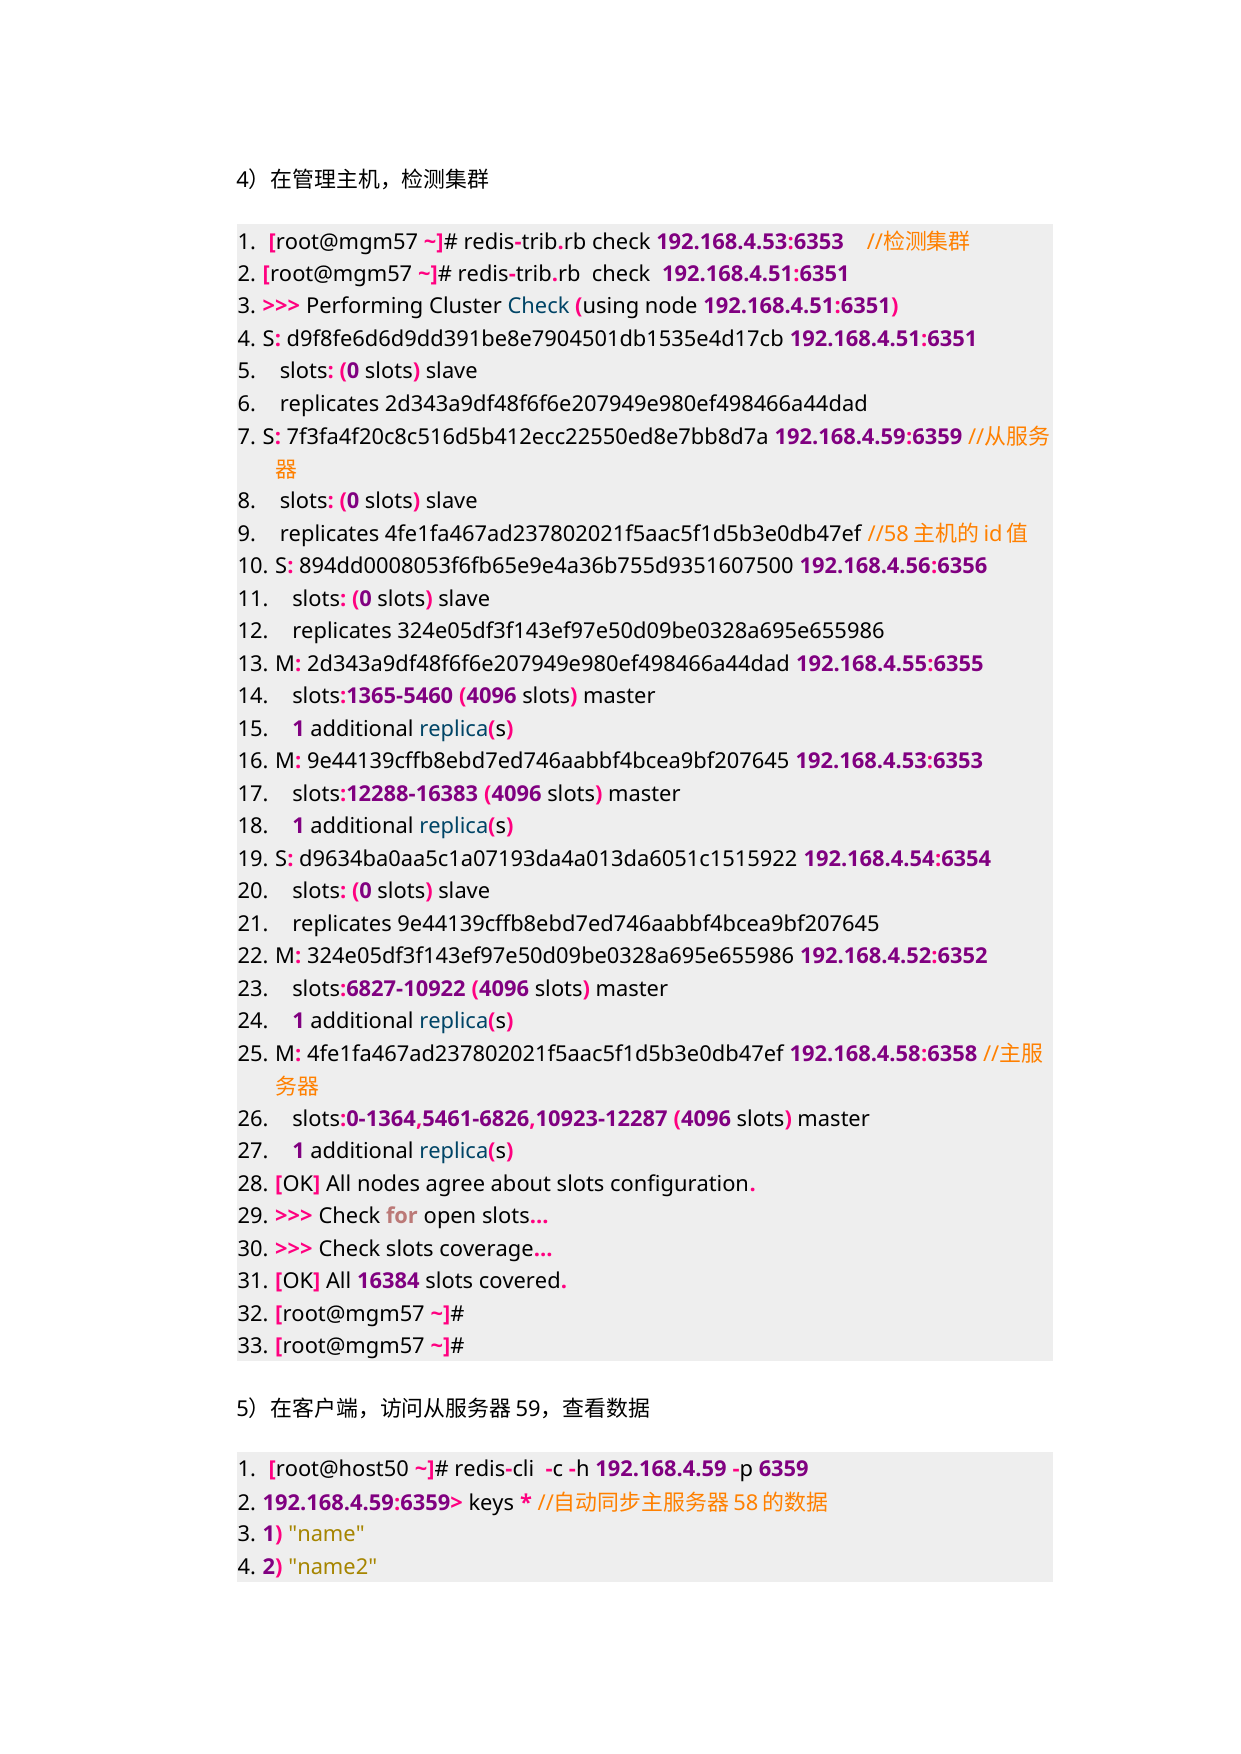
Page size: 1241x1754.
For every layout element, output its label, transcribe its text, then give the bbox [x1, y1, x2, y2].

list M: 324e05df3f143ef97e50d09be0328a695e655986 192.168.4.52:6352 [237, 939, 1053, 971]
list slots: (0 slots) slave [237, 874, 1053, 906]
list 192.168.4.59:6359> keys * //自动同步主服务器58的数据 [237, 1484, 1053, 1517]
list replicates 2d343a9df48f6f6e207949e980ef498466a44dad [237, 386, 1053, 419]
list 2) "name2" [237, 1549, 1053, 1582]
list S: 7f3fa4f20c8c516d5b412ecc22550ed8e7bb8d7a 192.168.4.59:6359 //从服务器 [237, 419, 1053, 484]
list slots: (0 slots) slave [237, 354, 1053, 386]
list [root@mgm57 ~]# redis-trib.rb check 192.168.4.53:6353 //检测集群 [237, 224, 1053, 256]
list S: 894dd0008053f6fb65e9e4a36b755d9351607500 192.168.4.56:6356 [237, 549, 1053, 581]
list S: d9f8fe6d6d9dd391be8e7904501db1535e4d17cb 192.168.4.51:6351 [237, 321, 1053, 354]
list [root@mgm57 ~]# [237, 1296, 1053, 1329]
list replicates 4fe1fa467ad237802021f5aac5f1d5b3e0db47ef //58主机的id值 [237, 516, 1053, 549]
list >>> Check for open slots... [237, 1199, 1053, 1231]
list 1 additional replica(s) [237, 809, 1053, 841]
list >>> Performing Cluster Check (using node 192.168.4.51:6351) [237, 289, 1053, 321]
list M: 4fe1fa467ad237802021f5aac5f1d5b3e0db47ef 192.168.4.58:6358 //主服务器 [237, 1036, 1053, 1101]
list replicates 324e05df3f143ef97e50d09be0328a695e655986 [237, 614, 1053, 646]
list S: d9634ba0aa5c1a07193da4a013da6051c1515922 192.168.4.54:6354 [237, 841, 1053, 874]
list [root@mgm57 ~]# redis-trib.rb check 192.168.4.51:6351 [237, 256, 1053, 289]
list 1 additional replica(s) [237, 1134, 1053, 1166]
list 1 additional replica(s) [237, 1004, 1053, 1036]
list [root@mgm57 ~]# [237, 1329, 1053, 1361]
list slots: (0 slots) slave [237, 581, 1053, 614]
list [OK] All nodes agree about slots configuration. [237, 1166, 1053, 1199]
list 1 additional replica(s) [237, 711, 1053, 744]
list slots:0-1364,5461-6826,10923-12287 (4096 slots) master [237, 1101, 1053, 1134]
list M: 9e44139cffb8ebd7ed746aabbf4bcea9bf207645 192.168.4.53:6353 [237, 744, 1053, 776]
list replicates 9e44139cffb8ebd7ed746aabbf4bcea9bf207645 [237, 906, 1053, 939]
list >>> Check slots coverage... [237, 1231, 1053, 1264]
text 5）在客户端，访问从服务器59，查看数据 [192, 1390, 1048, 1423]
list slots:6827-10922 (4096 slots) master [237, 971, 1053, 1004]
list 1) "name" [237, 1517, 1053, 1549]
list [root@host50 ~]# redis-cli -c -h 192.168.4.59 -p 6359 [237, 1452, 1053, 1484]
text 4）在管理主机，检测集群 [192, 162, 1048, 194]
list M: 2d343a9df48f6f6e207949e980ef498466a44dad 192.168.4.55:6355 [237, 646, 1053, 679]
list slots:12288-16383 (4096 slots) master [237, 776, 1053, 809]
list slots: (0 slots) slave [237, 484, 1053, 516]
list [OK] All 16384 slots covered. [237, 1264, 1053, 1296]
list slots:1365-5460 (4096 slots) master [237, 679, 1053, 711]
